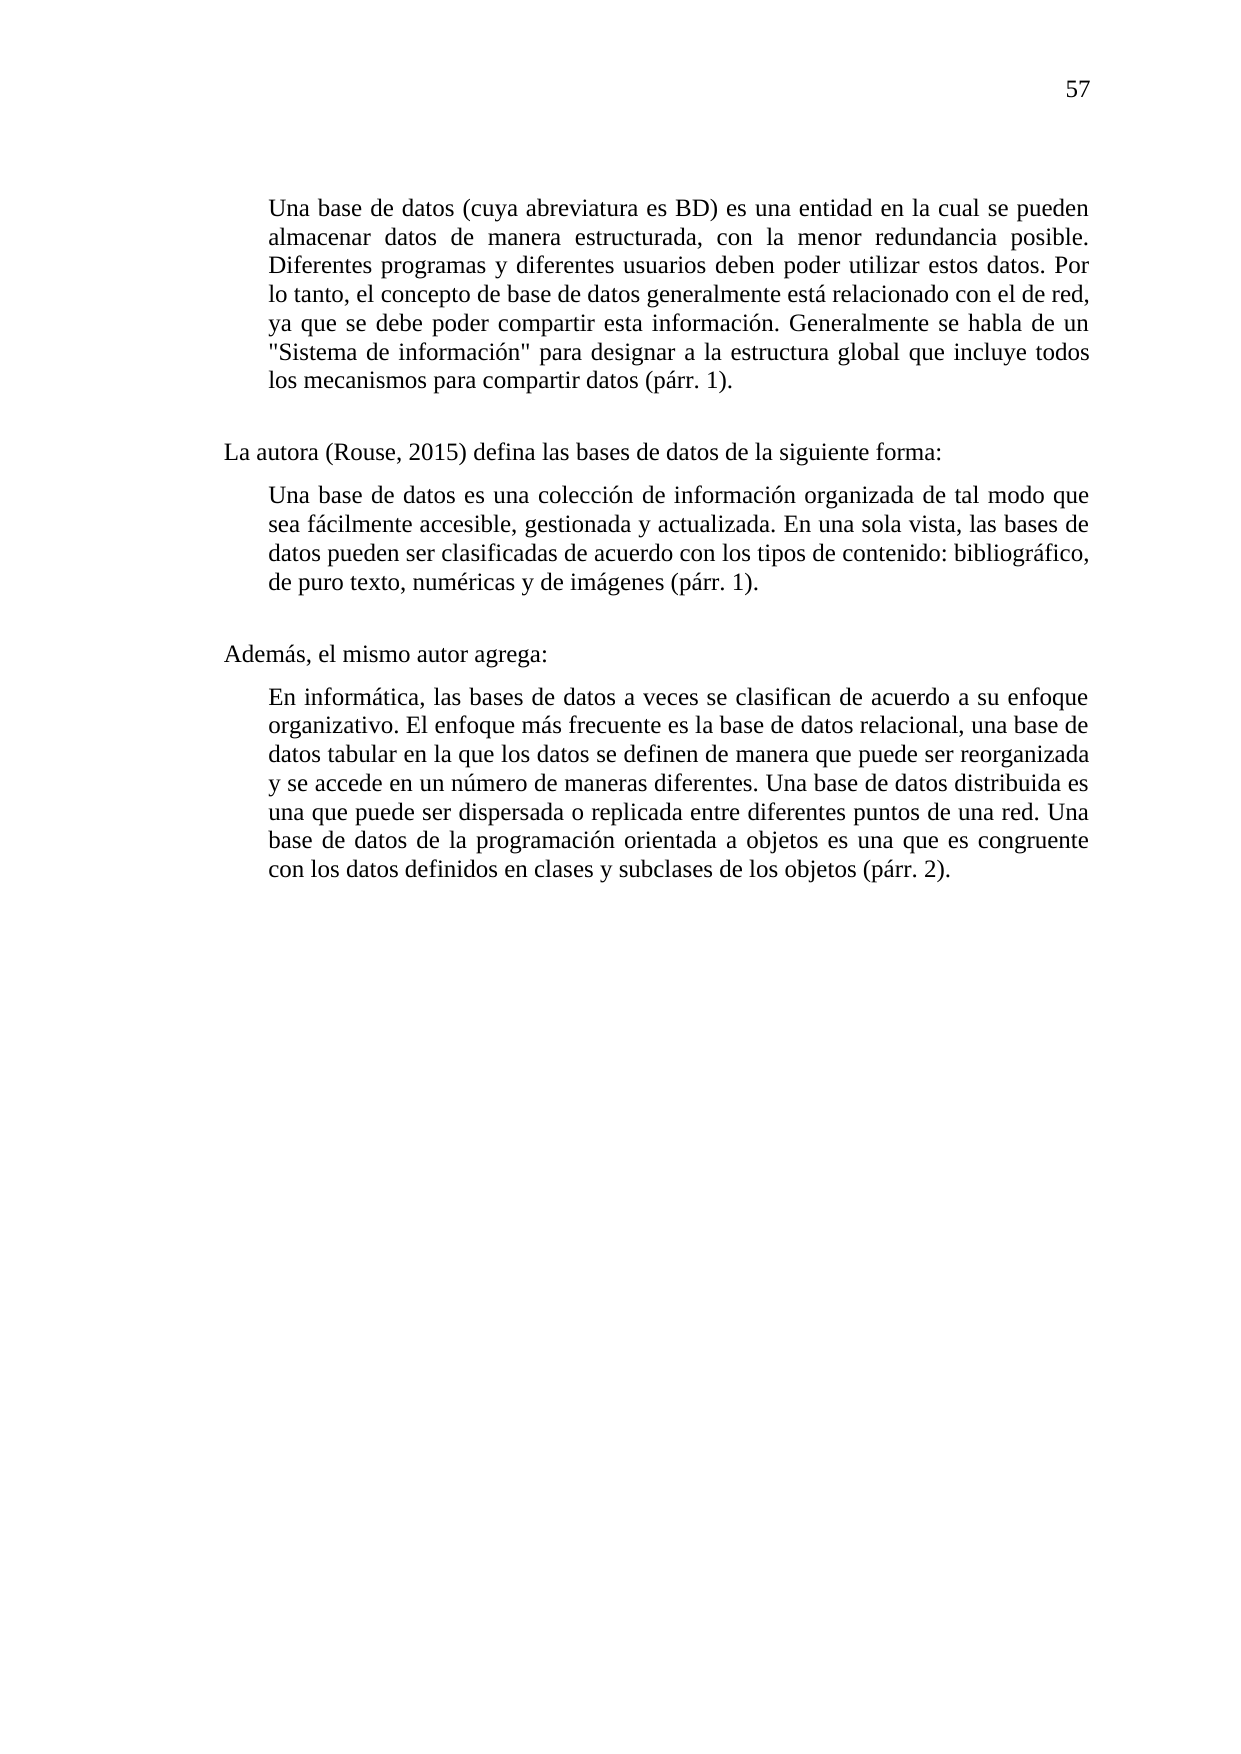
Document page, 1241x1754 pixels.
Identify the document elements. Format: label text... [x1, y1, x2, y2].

text Además, el mismo autor agrega: [150, 639, 1090, 667]
text Una base de datos es una colección de información organizada de tal modo que sea fácilmente accesible, gestionada y actualizada. En una sola vista, las bases de datos pueden ser clasificadas de acuerdo con los tipos de contenido: bibliográfico, de puro texto, numéricas y de imágenes (párr. 1). [268, 481, 1090, 596]
text Una base de datos (cuya abreviatura es BD) es una entidad en la cual se pueden almacenar datos de manera estructurada, con la menor redundancia posible. Diferentes programas y diferentes usuarios deben poder utilizar estos datos. Por lo tanto, el concepto de base de datos generalmente está relacionado con el de red, ya que se debe poder compartir esta información. Generalmente se habla de un "Sistema de información" para designar a la estructura global que incluye todos los mecanismos para compartir datos (párr. 1). [268, 193, 1090, 394]
text En informática, las bases de datos a veces se clasifican de acuerdo a su enfoque organizativo. El enfoque más frecuente es la base de datos relacional, una base de datos tabular en la que los datos se definen de manera que puede ser reorganizada y se accede en un número de maneras diferentes. Una base de datos distribuida es una que puede ser dispersada o replicada entre diferentes puntos de una red. Una base de datos de la programación orientada a objetos es una que es congruente con los datos definidos en clases y subclases de los objetos (párr. 2). [268, 682, 1090, 883]
text La autora defina las bases de datos de la siguiente forma: [150, 437, 1090, 466]
